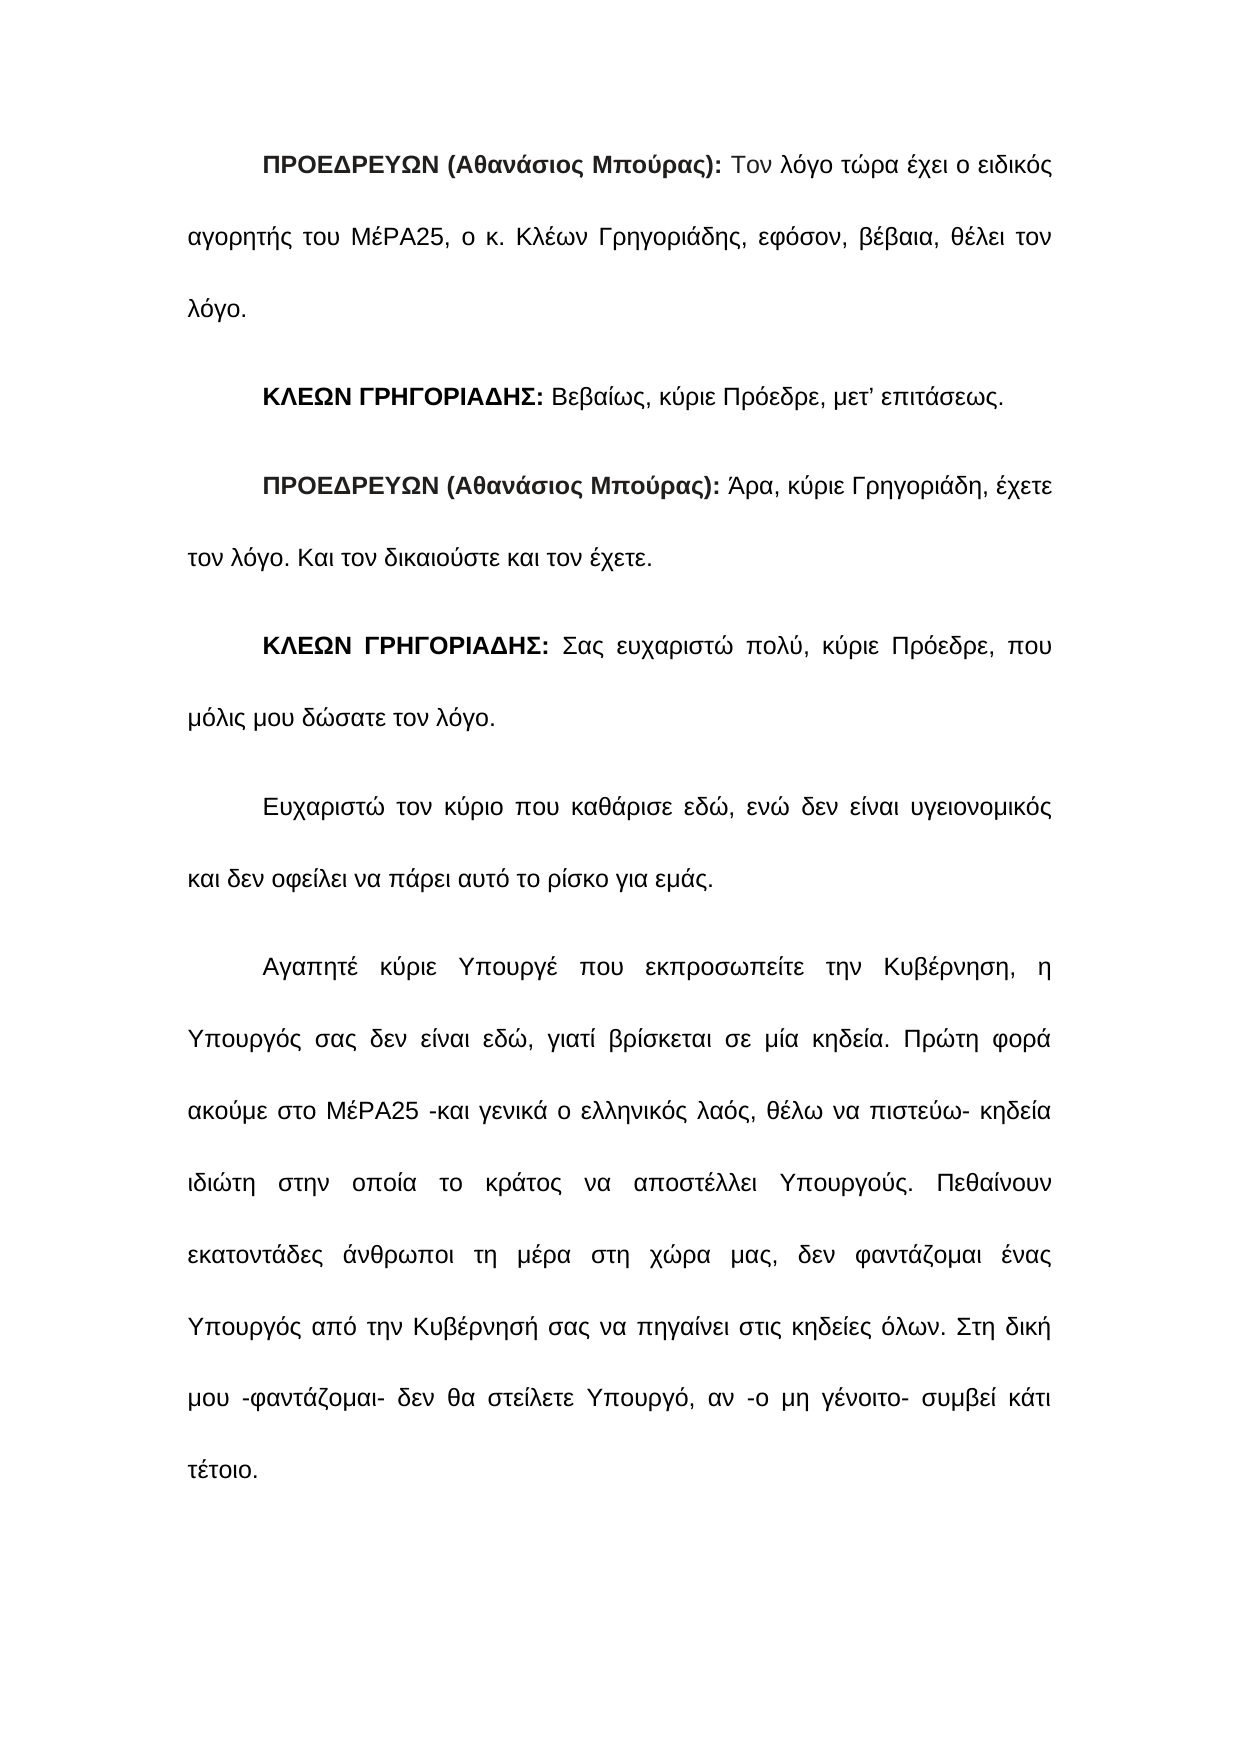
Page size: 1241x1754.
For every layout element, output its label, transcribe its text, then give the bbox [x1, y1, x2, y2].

text Ευχαριστώ τον κύριο που καθάρισε εδώ, ενώ δεν είναι υγειονομικός και δεν οφείλει να πάρει αυτό το ρίσκο για εμάς. [187, 792, 1053, 892]
text ΠΡΟΕΔΡΕΥΩΝ (Αθανάσιος Μπούρας): Άρα, κύριε Γρηγοριάδη, έχετε τον λόγο. Και τον δικαιούστε και τον έχετε. [187, 471, 1053, 571]
text ΚΛΕΩΝ ΓΡΗΓΟΡΙΑΔΗΣ: Σας ευχαριστώ πολύ, κύριε Πρόεδρε, που μόλις μου δώσατε τον λόγο. [187, 631, 1053, 732]
text Αγαπητέ κύριε Υπουργέ που εκπροσωπείτε την Κυβέρνηση, η Υπουργός σας δεν είναι εδώ, γιατί βρίσκεται σε μία κηδεία. Πρώτη φορά ακούμε στο ΜέΡΑ25 -και γενικά ο ελληνικός λαός, θέλω να πιστεύω- κηδεία ιδιώτη στην οποία το κράτος να αποστέλλει Υπουργούς. Πεθαίνουν εκατοντάδες άνθρωποι τη μέρα στη χώρα μας, δεν φαντάζομαι ένας Υπουργός από την Κυβέρνησή σας να πηγαίνει στις κηδείες όλων. Στη δική μου -φαντάζομαι- δεν θα στείλετε Υπουργό, αν -ο μη γένοιτο- συμβεί κάτι τέτοιο. [187, 952, 1053, 1484]
text ΠΡΟΕΔΡΕΥΩΝ (Αθανάσιος Μπούρας): Τον λόγο τώρα έχει ο ειδικός αγορητής του ΜέΡΑ25, ο κ. Κλέων Γρηγοριάδης, εφόσον, βέβαια, θέλει τον λόγο. [187, 150, 1053, 322]
text ΚΛΕΩΝ ΓΡΗΓΟΡΙΑΔΗΣ: Βεβαίως, κύριε Πρόεδρε, μετ’ επιτάσεως. [187, 382, 1053, 411]
